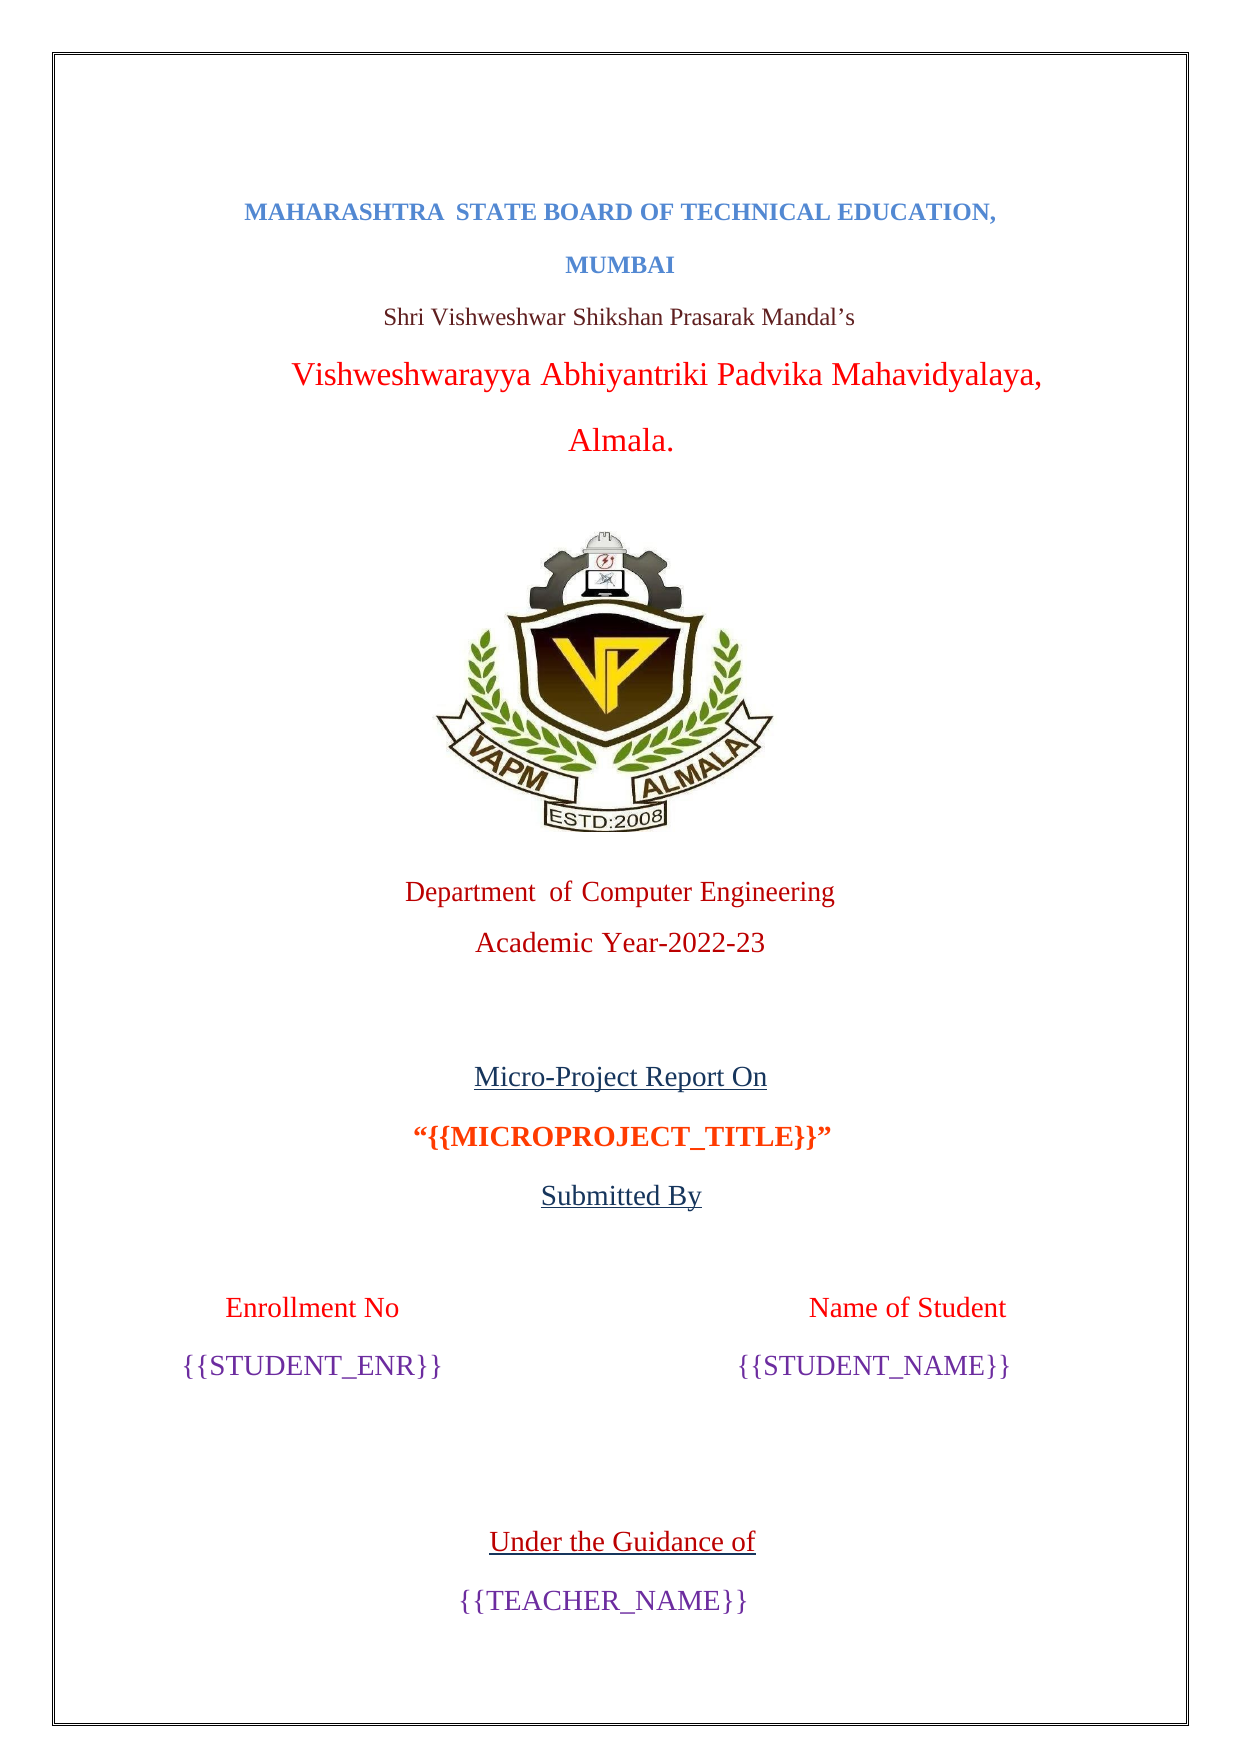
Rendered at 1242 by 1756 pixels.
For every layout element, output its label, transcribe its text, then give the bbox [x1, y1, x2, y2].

text Enrollment No Name of Student [225, 1290, 1102, 1323]
text MAHARASHTRA STATE BOARD OF TECHNICAL EDUCATION, MUMBAI [222, 197, 1018, 279]
text Submitted By [224, 1178, 1018, 1211]
text Shri Vishweshwar Shikshan Prasarak Mandal’s [220, 303, 1018, 331]
text {{TEACHER_NAME}} [414, 1583, 756, 1616]
text “{{MICROPROJECT_TITLE}}” [226, 1119, 1018, 1153]
subtitle Vishweshwarayya Abhiyantriki Padvika Mahavidyalaya, [291, 354, 1102, 393]
picture [432, 531, 778, 832]
text {{STUDENT_ENR}} {{STUDENT_NAME}} [137, 1348, 1102, 1382]
text Almala. [224, 420, 1018, 458]
text Micro-Project Report On [223, 1059, 1018, 1093]
text Under the Guidance of [489, 1524, 756, 1553]
